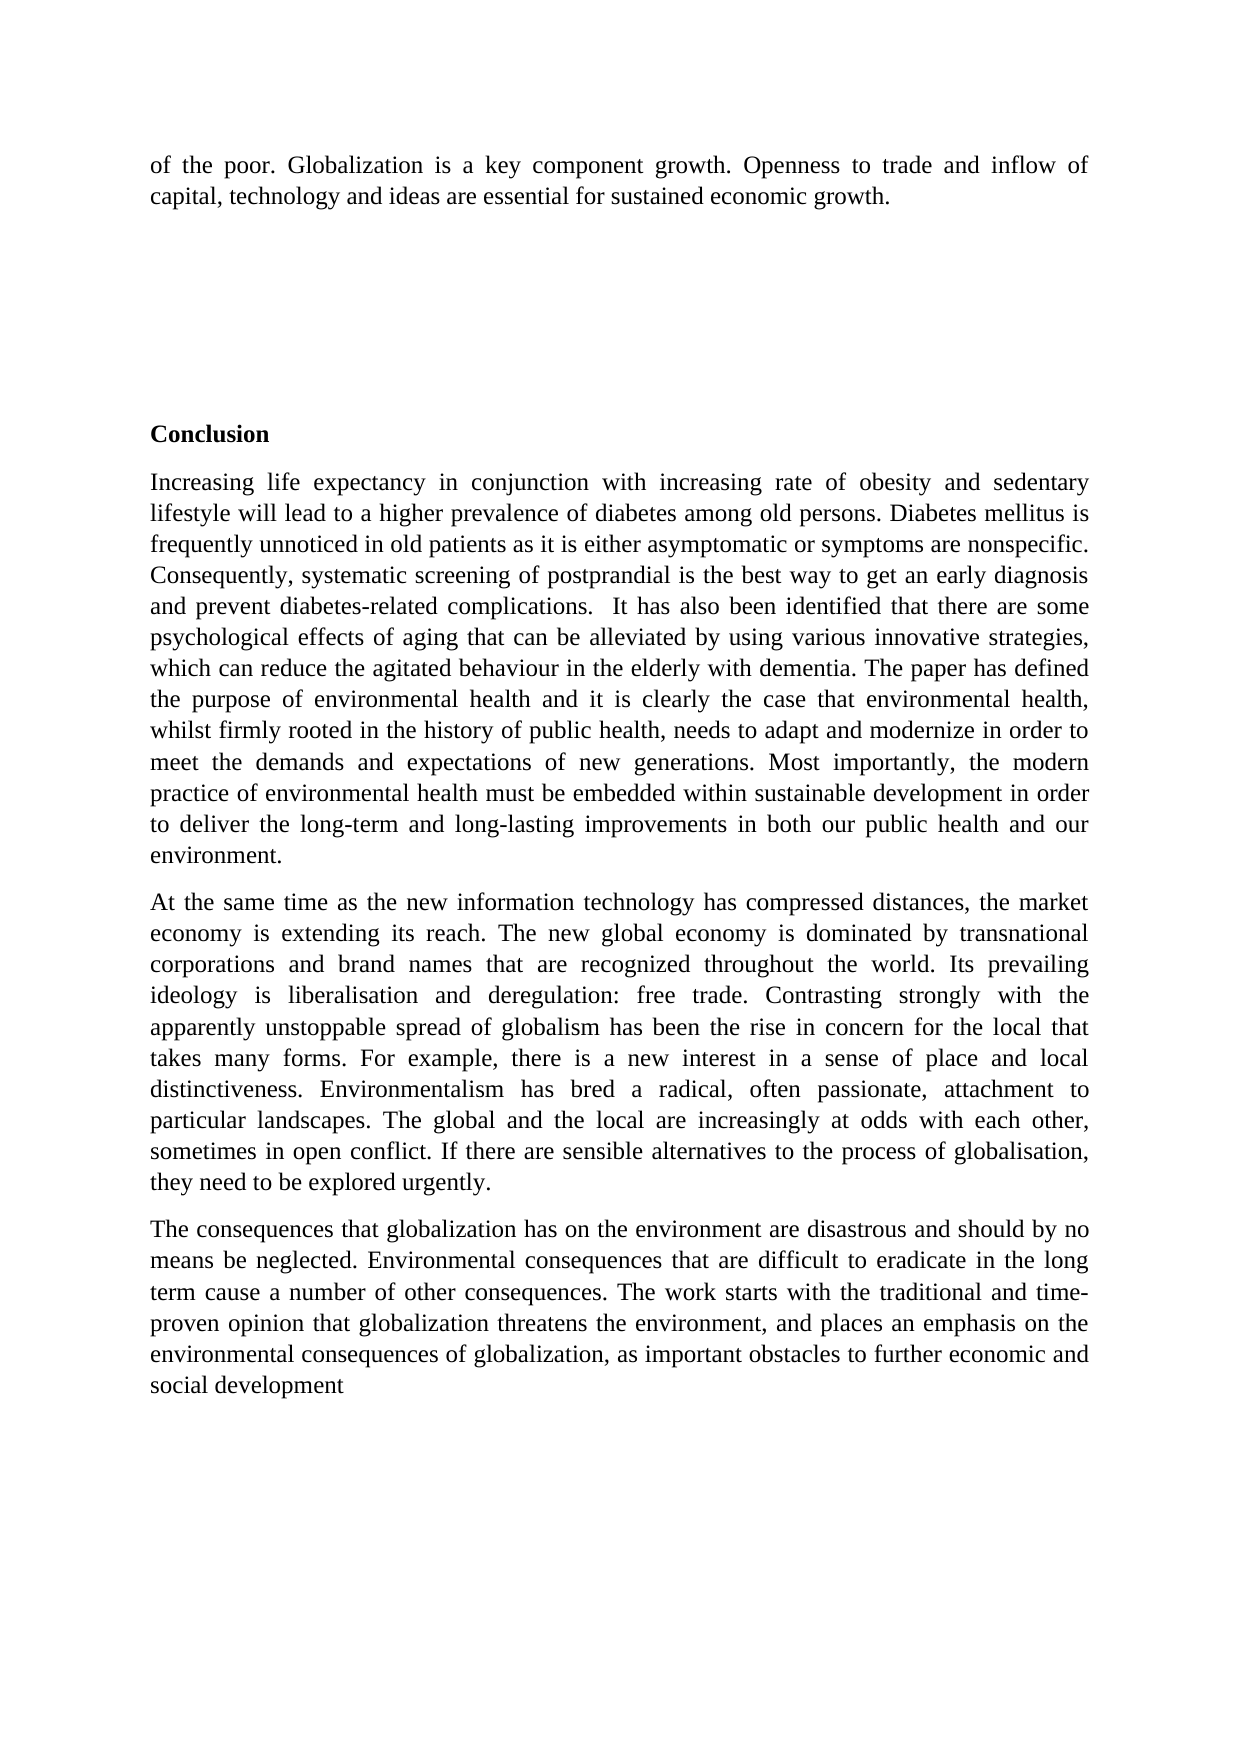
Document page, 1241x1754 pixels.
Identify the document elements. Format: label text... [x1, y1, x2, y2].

text Conclusion [150, 419, 1090, 448]
text The consequences that globalization has on the environment are disastrous and should by no means be neglected. Environmental consequences that are difficult to eradicate in the long term cause a number of other consequences. The work starts with the traditional and time-proven opinion that globalization threatens the environment, and places an emphasis on the environmental consequences of globalization, as important obstacles to further economic and social development [150, 1214, 1090, 1398]
text At the same time as the new information technology has compressed distances, the market economy is extending its reach. The new global economy is dominated by transnational corporations and brand names that are recognized throughout the world. Its prevailing ideology is liberalisation and deregulation: free trade. Contrasting strongly with the apparently unstoppable spread of globalism has been the rise in concern for the local that takes many forms. For example, there is a new interest in a sense of place and local distinctiveness. Environmentalism has bred a radical, often passionate, attachment to particular landscapes. The global and the local are increasingly at odds with each other, sometimes in open conflict. If there are sensible alternatives to the process of globalisation, they need to be explored urgently. [150, 887, 1090, 1196]
text Increasing life expectancy in conjunction with increasing rate of obesity and sedentary lifestyle will lead to a higher prevalence of diabetes among old persons. Diabetes mellitus is frequently unnoticed in old patients as it is either asymptomatic or symptoms are nonspecific. Consequently, systematic screening of postprandial is the best way to get an early diagnosis and prevent diabetes-related complications. It has also been identified that there are some psychological effects of aging that can be alleviated by using various innovative strategies, which can reduce the agitated behaviour in the elderly with dementia. The paper has defined the purpose of environmental health and it is clearly the case that environmental health, whilst firmly rooted in the history of public health, needs to adapt and modernize in order to meet the demands and expectations of new generations. Most importantly, the modern practice of environmental health must be embedded within sustainable development in order to deliver the long-term and long-lasting improvements in both our public health and our environment. [150, 467, 1090, 868]
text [150, 150, 1090, 210]
